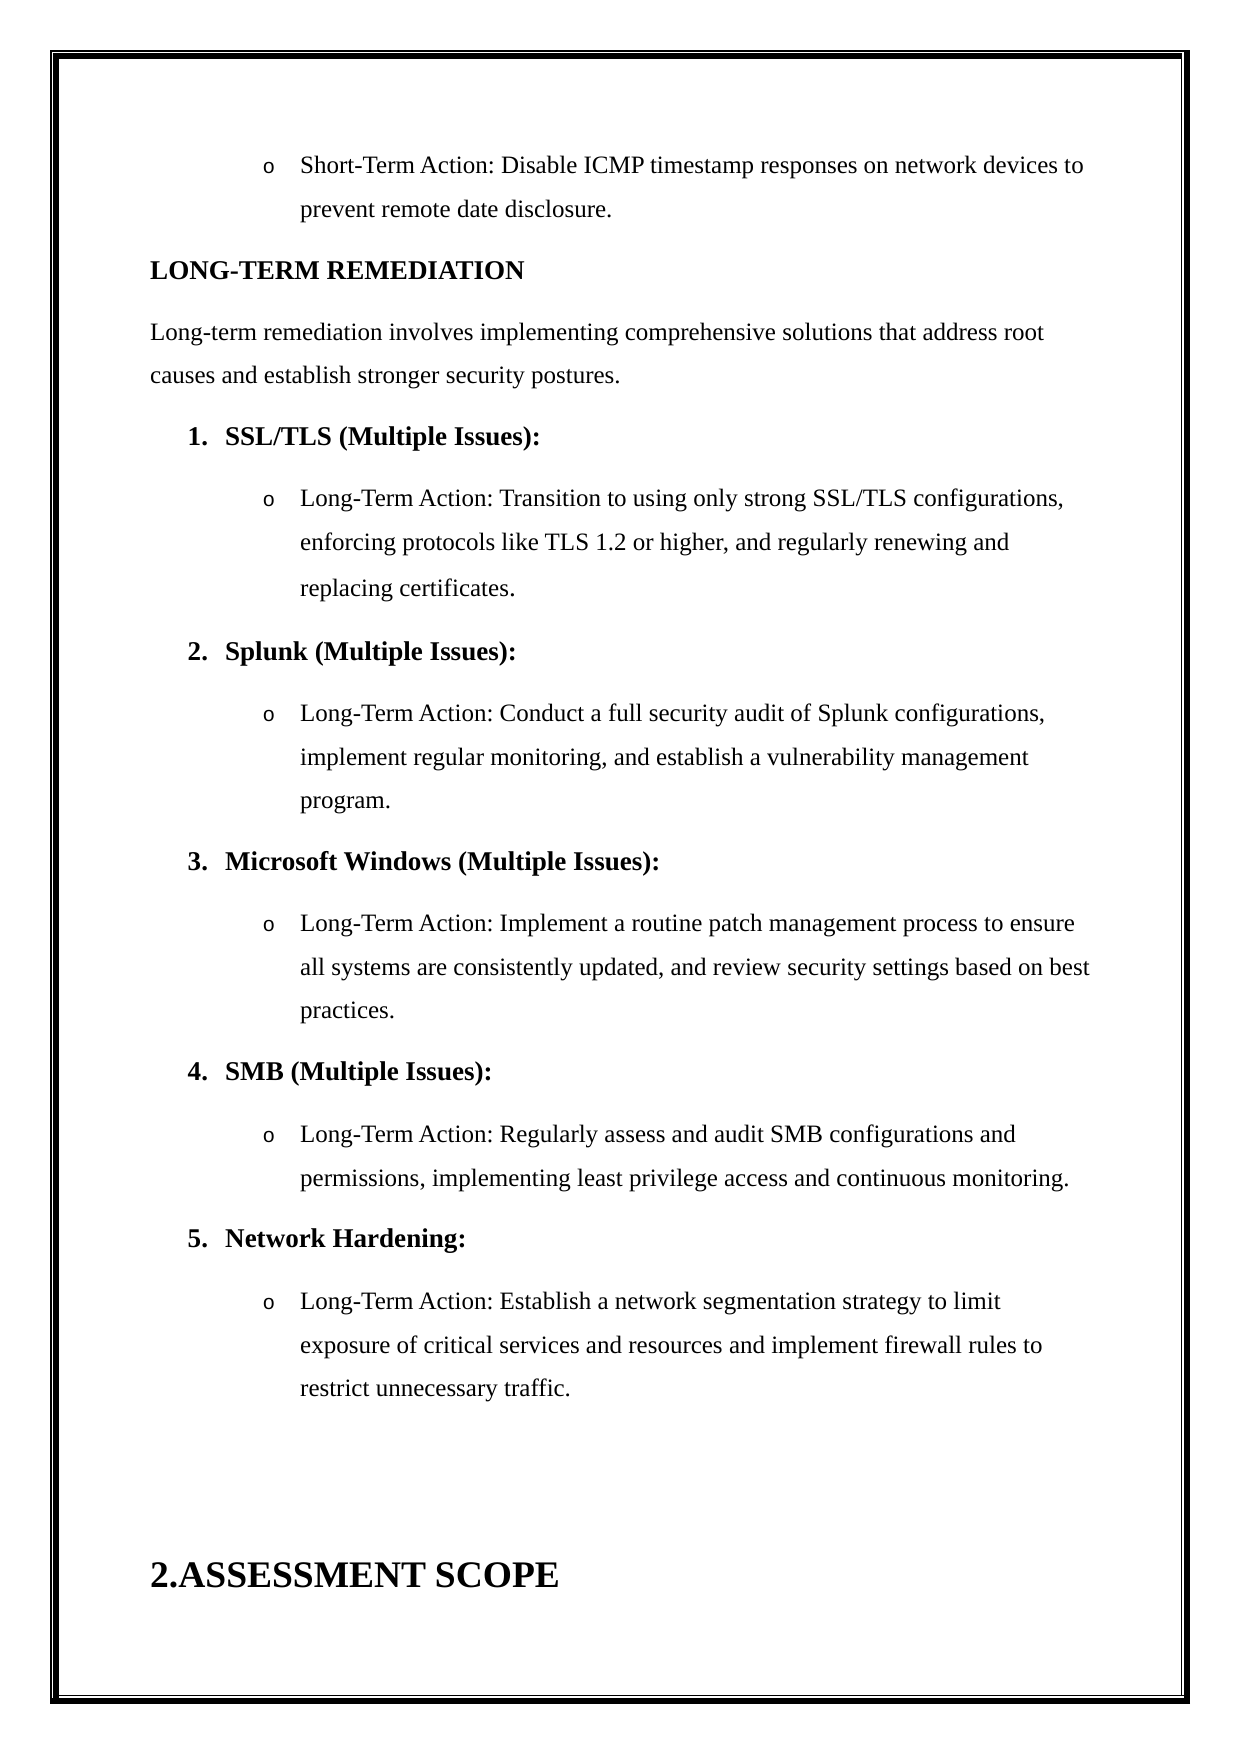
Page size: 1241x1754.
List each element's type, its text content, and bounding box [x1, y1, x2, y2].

list Long-Term Action: Conduct a full security audit of Splunk configurations, implement regular monitoring, and establish a vulnerability management program. [262, 698, 1090, 814]
list Splunk (Multiple Issues): [187, 635, 1090, 666]
list Short-Term Action: Disable ICMP timestamp responses on network devices to prevent remote date disclosure. [262, 150, 1090, 223]
text Long-term remediation involves implementing comprehensive solutions that address root causes and establish stronger security postures. [150, 317, 1090, 389]
list Long-Term Action: Implement a routine patch management process to ensure all systems are consistently updated, and review security settings based on best practices. [262, 908, 1090, 1024]
list Long-Term Action: Transition to using only strong SSL/TLS configurations, enforcing protocols like TLS 1.2 or higher, and regularly renewing and replacing certificates. [262, 483, 1090, 603]
text LONG-TERM REMEDIATION [150, 254, 1090, 285]
list Long-Term Action: Regularly assess and audit SMB configurations and permissions, implementing least privilege access and continuous monitoring. [262, 1119, 1090, 1191]
list Network Hardening: [187, 1222, 1090, 1253]
list SMB (Multiple Issues): [187, 1055, 1090, 1086]
text 2.ASSESSMENT SCOPE [150, 1552, 1090, 1595]
list Long-Term Action: Establish a network segmentation strategy to limit exposure of critical services and resources and implement firewall rules to restrict unnecessary traffic. [262, 1286, 1090, 1402]
list Microsoft Windows (Multiple Issues): [187, 845, 1090, 876]
list SSL/TLS (Multiple Issues): [187, 420, 1090, 451]
